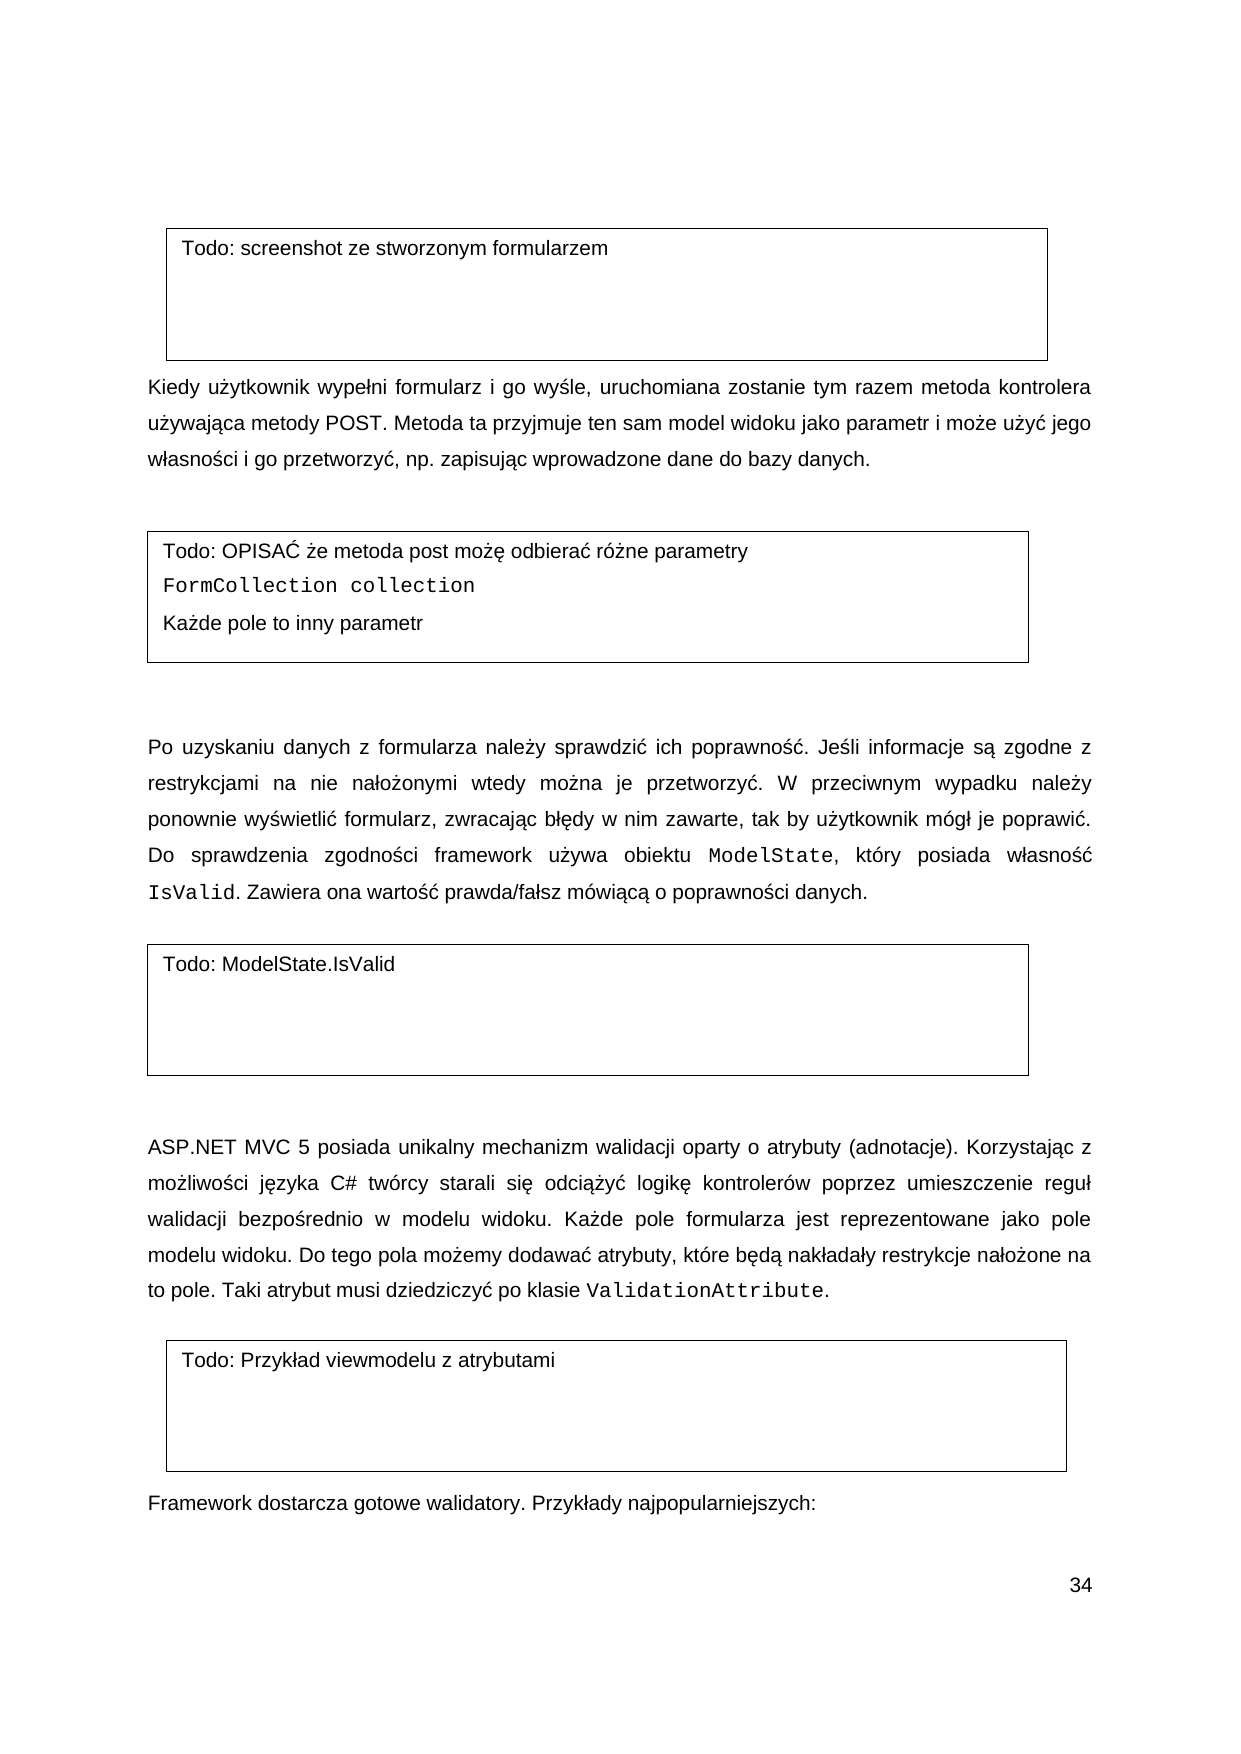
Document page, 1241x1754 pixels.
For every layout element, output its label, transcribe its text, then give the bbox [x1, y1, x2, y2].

text ASP.NET MVC 5 posiada unikalny mechanizm walidacji oparty o atrybuty (adnotacje). Korzystając z możliwości języka C# twórcy starali się odciążyć logikę kontrolerów poprzez umieszczenie reguł walidacji bezpośrednio w modelu widoku. Każde pole formularza jest reprezentowane jako pole modelu widoku. Do tego pola możemy dodawać atrybuty, które będą nakładały restrykcje nałożone na to pole. Taki atrybut musi dziedziczyć po klasie ValidationAttribute. [148, 1134, 1093, 1304]
text Po uzyskaniu danych z formularza należy sprawdzić ich poprawność. Jeśli informacje są zgodne z restrykcjami na nie nałożonymi wtedy można je przetworzyć. W przeciwnym wypadku należy ponownie wyświetlić formularz, zwracając błędy w nim zawarte, tak by użytkownik mógł je poprawić. Do sprawdzenia zgodności framework używa obiektu ModelState, który posiada własność IsValid. Zawiera ona wartość prawda/fałsz mówiącą o poprawności danych. [148, 734, 1093, 906]
text Kiedy użytkownik wypełni formularz i go wyśle, uruchomiana zostanie tym razem metoda kontrolera używająca metody POST. Metoda ta przyjmuje ten sam model widoku jako parametr i może użyć jego własności i go przetworzyć, np. zapisując wprowadzone dane do bazy danych. [148, 327, 1093, 471]
text Framework dostarcza gotowe walidatory. Przykłady najpopularniejszych: [148, 1353, 1093, 1514]
